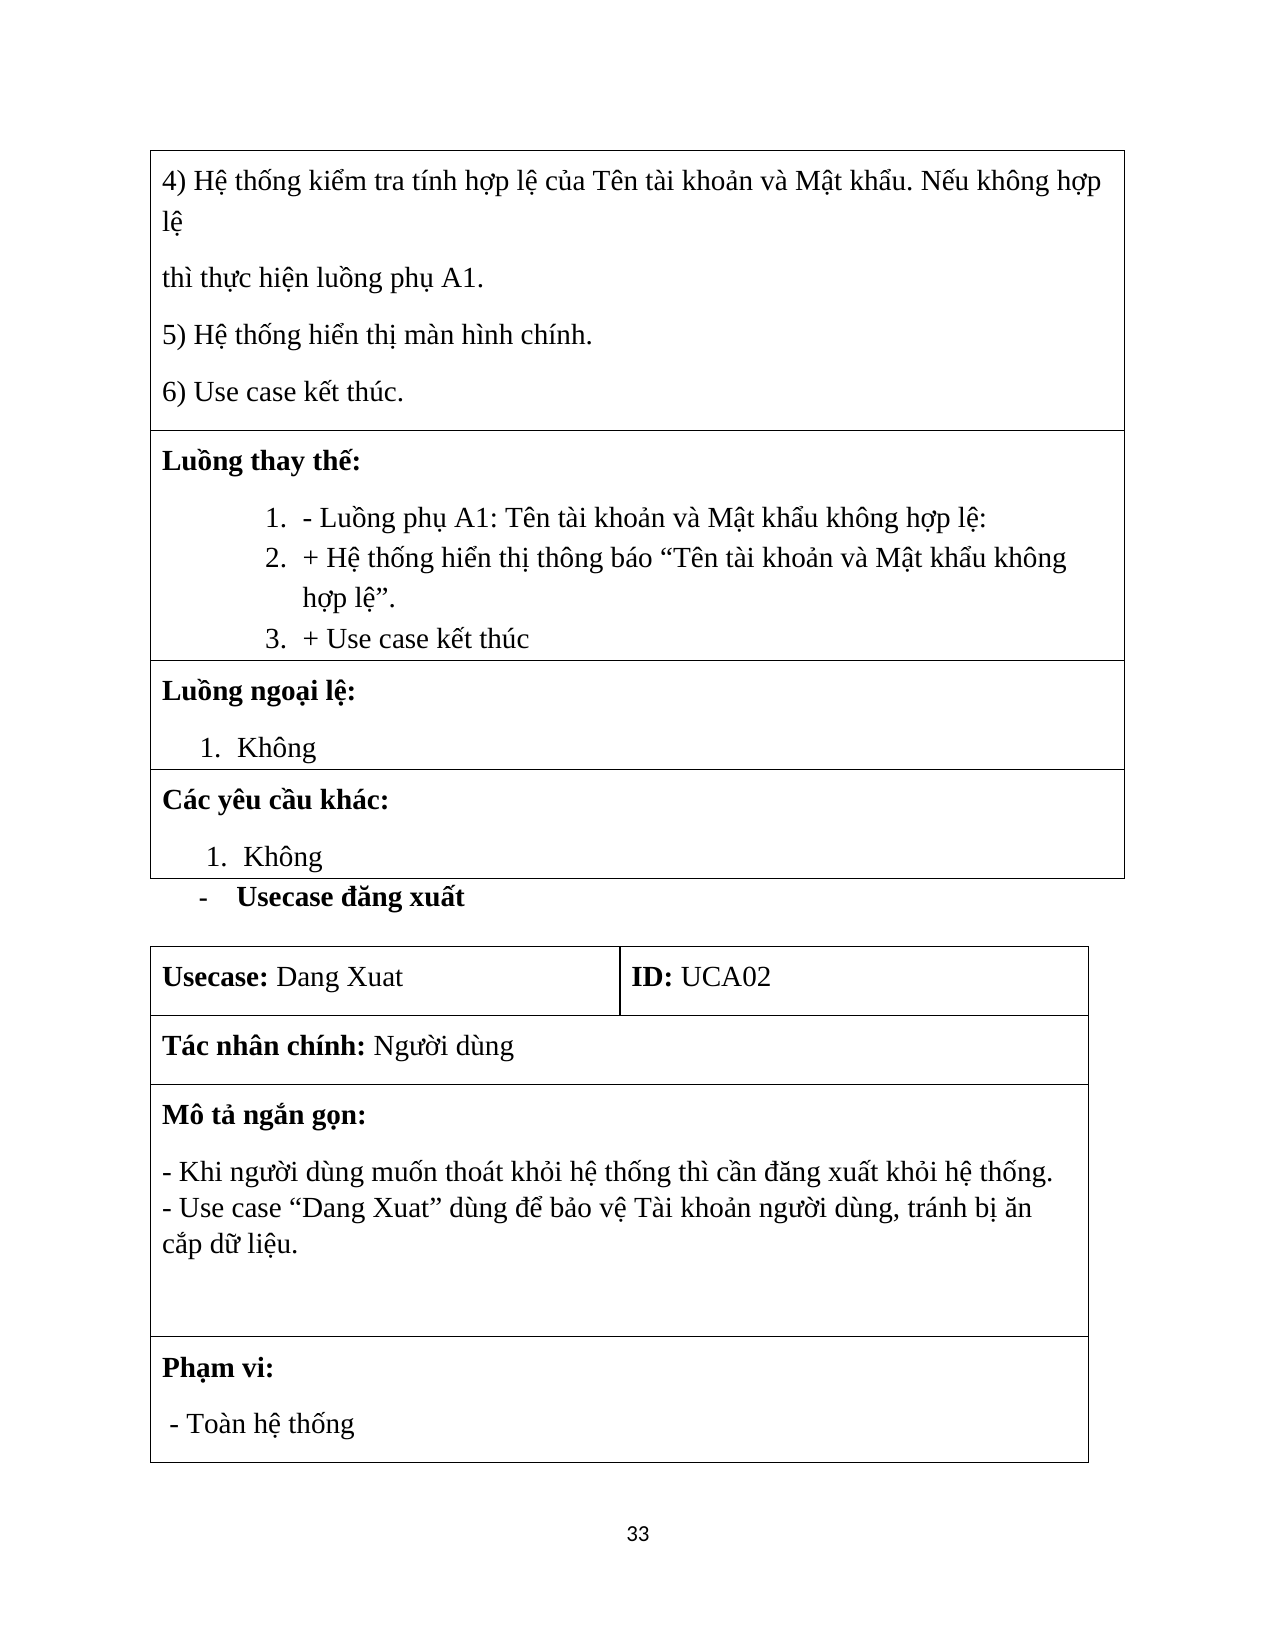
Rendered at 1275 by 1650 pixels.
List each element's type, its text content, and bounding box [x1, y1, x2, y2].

table_cell Phạm vi: - Toàn hệ thống [151, 1337, 1088, 1462]
table_cell Luồng ngoại lệ: Không [151, 661, 1124, 769]
table_cell Các yêu cầu khác: Không [151, 770, 1124, 878]
table_header ID: UCA02 [621, 947, 1088, 1015]
table_cell Tác nhân chính: Người dùng [151, 1016, 1088, 1084]
list Usecase đăng xuất [199, 879, 1125, 912]
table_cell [151, 151, 1124, 430]
table_cell Luồng thay thế: - Luồng phụ A1: Tên tài khoản và Mật khẩu không hợp lệ: + Hệ thống hiển thị thông báo “Tên tài khoản và Mật khẩu không hợp lệ”. + Use case kết thúc [151, 431, 1124, 659]
table_header Usecase: Dang Xuat [151, 947, 619, 1015]
table_cell Mô tả ngắn gọn: - Khi người dùng muốn thoát khỏi hệ thống thì cần đăng xuất khỏi hệ thống. - Use case “Dang Xuat” dùng để bảo vệ Tài khoản người dùng, tránh bị ăn cắp dữ liệu. [151, 1085, 1088, 1336]
